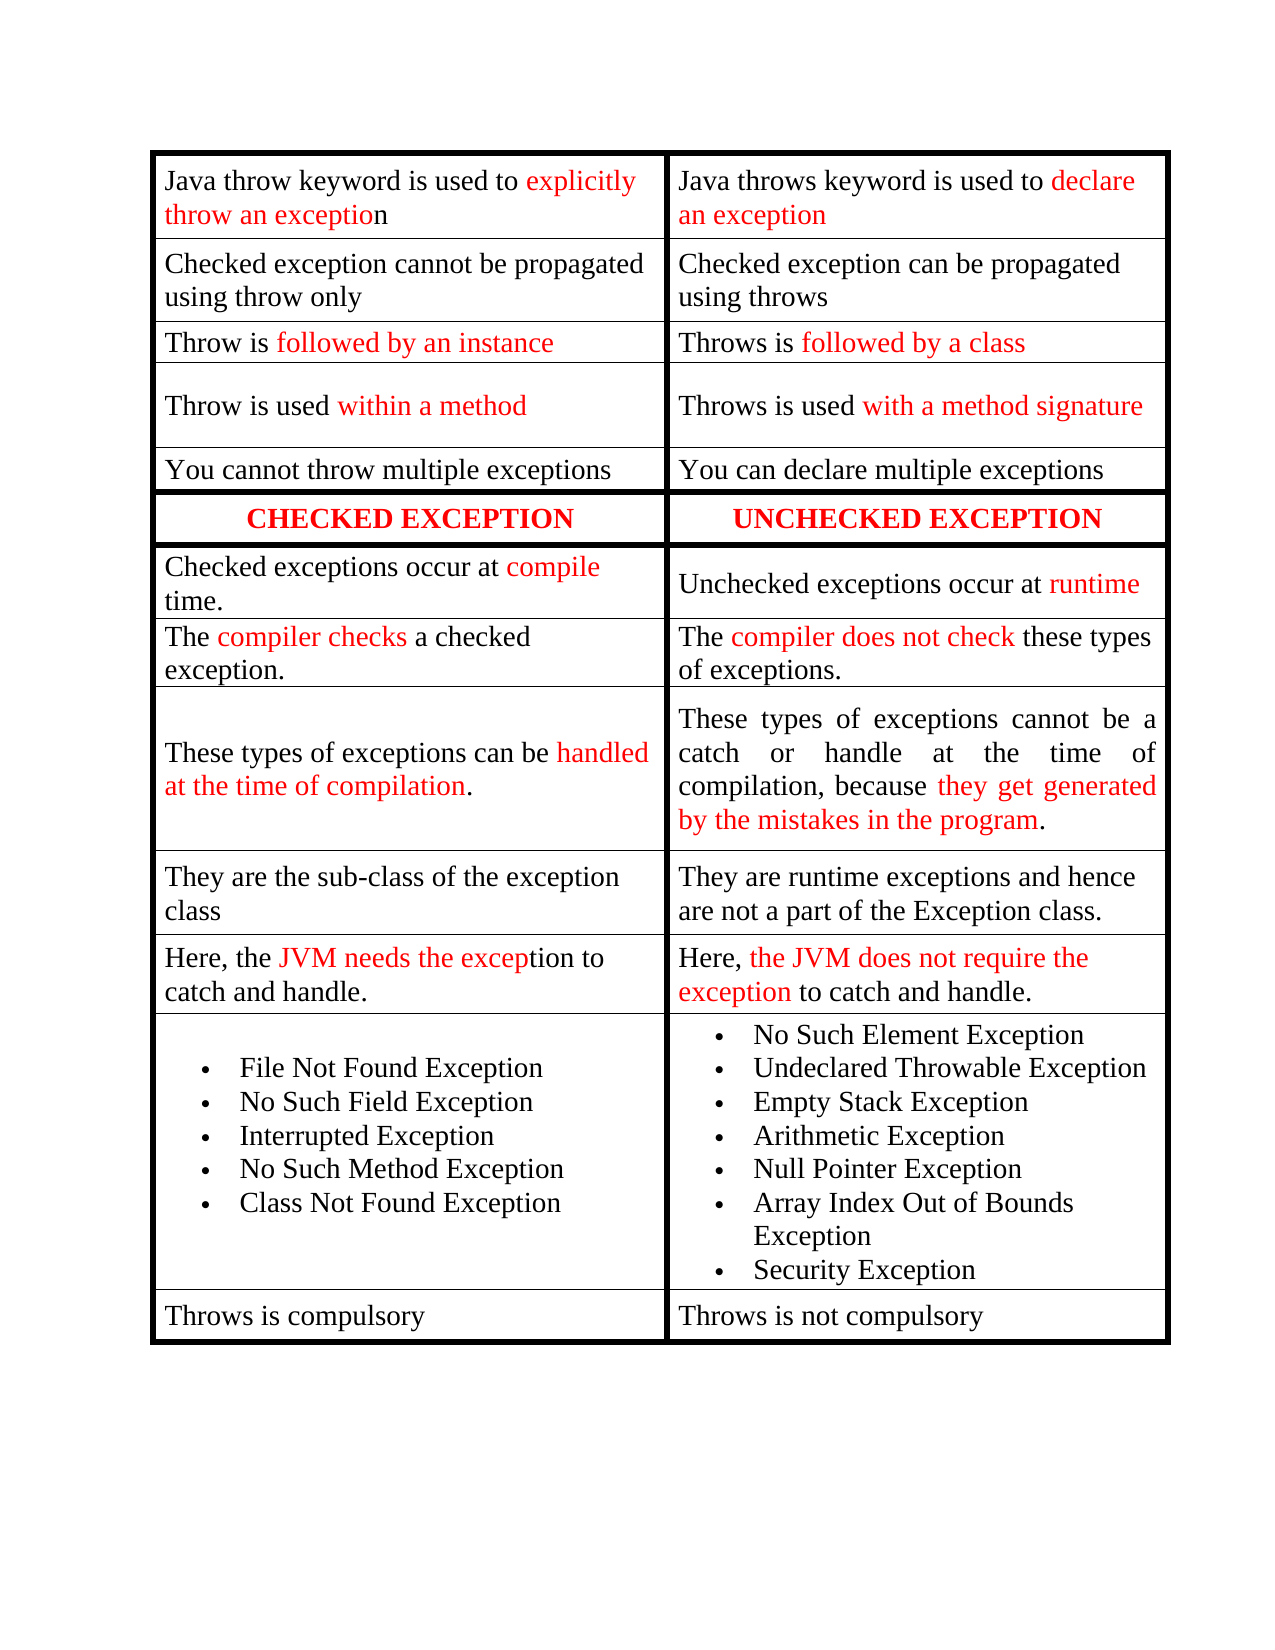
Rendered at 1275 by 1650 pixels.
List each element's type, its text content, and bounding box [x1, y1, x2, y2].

table_cell You can declare multiple exceptions [670, 448, 1165, 489]
table_cell Checked exception can be propagated using throws [670, 239, 1165, 321]
table_cell CHECKED EXCEPTION [156, 495, 664, 542]
table_cell Here, the JVM needs the exception to catch and handle. [156, 935, 664, 1012]
table_cell Throw is followed by an instance [156, 322, 664, 362]
table_cell You cannot throw multiple exceptions [156, 448, 664, 489]
table_cell Checked exception cannot be propagated using throw only [156, 239, 664, 321]
table_cell File Not Found Exception No Such Field Exception Interrupted Exception No Such Method Exception Class Not Found Exception [156, 1014, 664, 1289]
table_cell Unchecked exceptions occur at runtime [670, 548, 1165, 618]
table_cell Throws is compulsory [156, 1290, 664, 1339]
table_cell Here, the JVM does not require the exception to catch and handle. [670, 935, 1165, 1012]
table_cell Throws is used with a method signature [670, 363, 1165, 447]
table_cell The compiler does not check these types of exceptions. [842, 619, 1165, 686]
table_cell UNCHECKED EXCEPTION [670, 495, 1165, 542]
table_cell They are runtime exceptions and hence are not a part of the Exception class. [670, 851, 1165, 934]
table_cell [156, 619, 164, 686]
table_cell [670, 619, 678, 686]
table_cell Throws is followed by a class [670, 322, 1165, 362]
table_cell Checked exceptions occur at compile time. [156, 548, 664, 618]
table_cell Throw is used within a method [156, 363, 664, 447]
table_cell These types of exceptions cannot be a catch or handle at the time of compilation, because they get generated by the mistakes in the program. [670, 687, 1165, 850]
table_cell These types of exceptions can be handled at the time of compilation. [156, 687, 664, 850]
table_cell Java throws keyword is used to declare an exception [670, 156, 1165, 237]
table_cell Java throw keyword is used to explicitly throw an exception [156, 156, 664, 237]
table_cell The compiler checks a checked exception. [285, 619, 664, 686]
table_cell They are the sub-class of the exception class [156, 851, 664, 934]
table_cell No Such Element Exception Undeclared Throwable Exception Empty Stack Exception Arithmetic Exception Null Pointer Exception Array Index Out of Bounds Exception Security Exception [670, 1014, 1165, 1289]
table_cell Throws is not compulsory [670, 1290, 1165, 1339]
